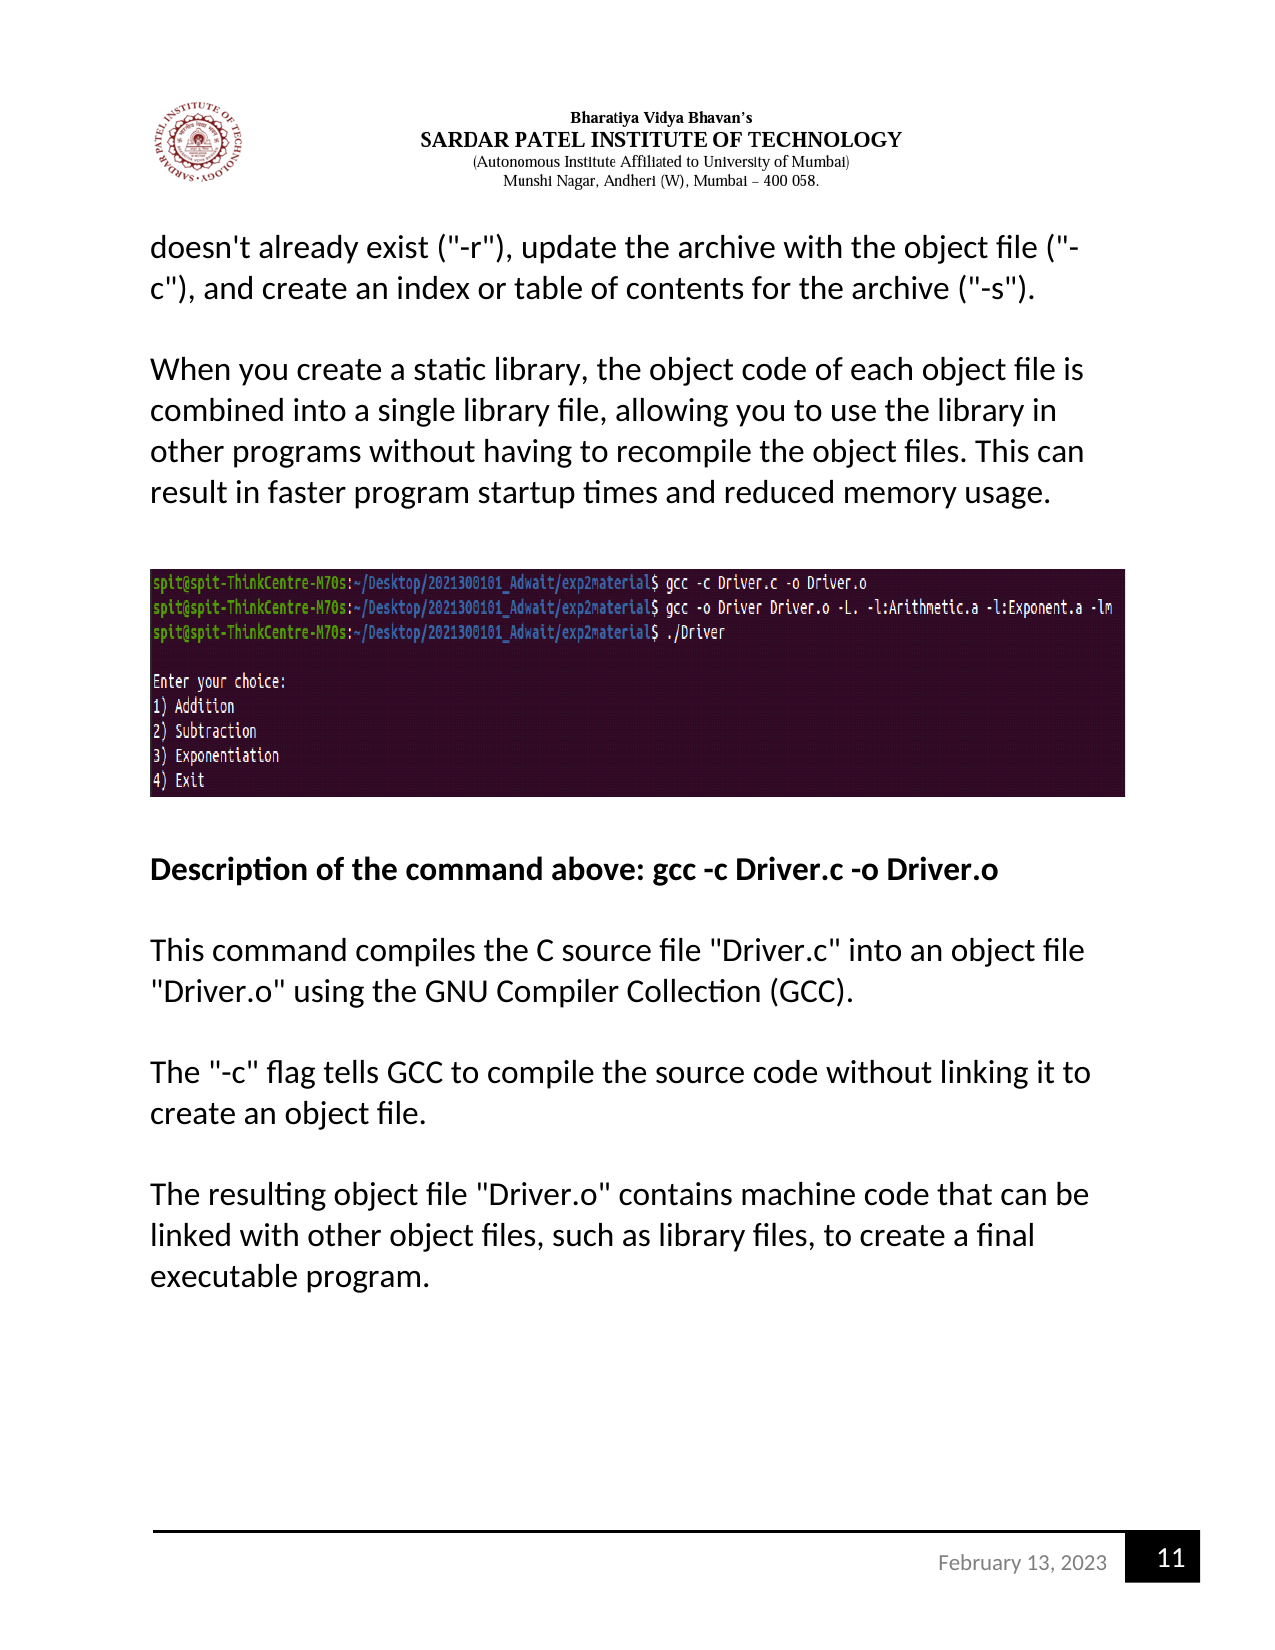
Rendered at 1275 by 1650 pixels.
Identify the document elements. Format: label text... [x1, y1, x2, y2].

picture [150, 75, 1125, 199]
text Description of the command above: gcc -c Driver.c -o Driver.o [150, 848, 1125, 888]
text This command compiles the C source file "Driver.c" into an object file "Driver.o" using the GNU Compiler Collection (GCC). [150, 929, 1125, 1011]
text The "-c" flag tells GCC to compile the source code without linking it to create an object file. [150, 1051, 1125, 1133]
text The resulting object file "Driver.o" contains machine code that can be linked with other object files, such as library files, to create a final executable program. [150, 1173, 1125, 1296]
picture [150, 569, 1125, 797]
text When you create a static library, the object code of each object file is combined into a single library file, allowing you to use the library in other programs without having to recompile the object files. This can result in faster program startup times and reduced memory usage. [150, 348, 1125, 511]
